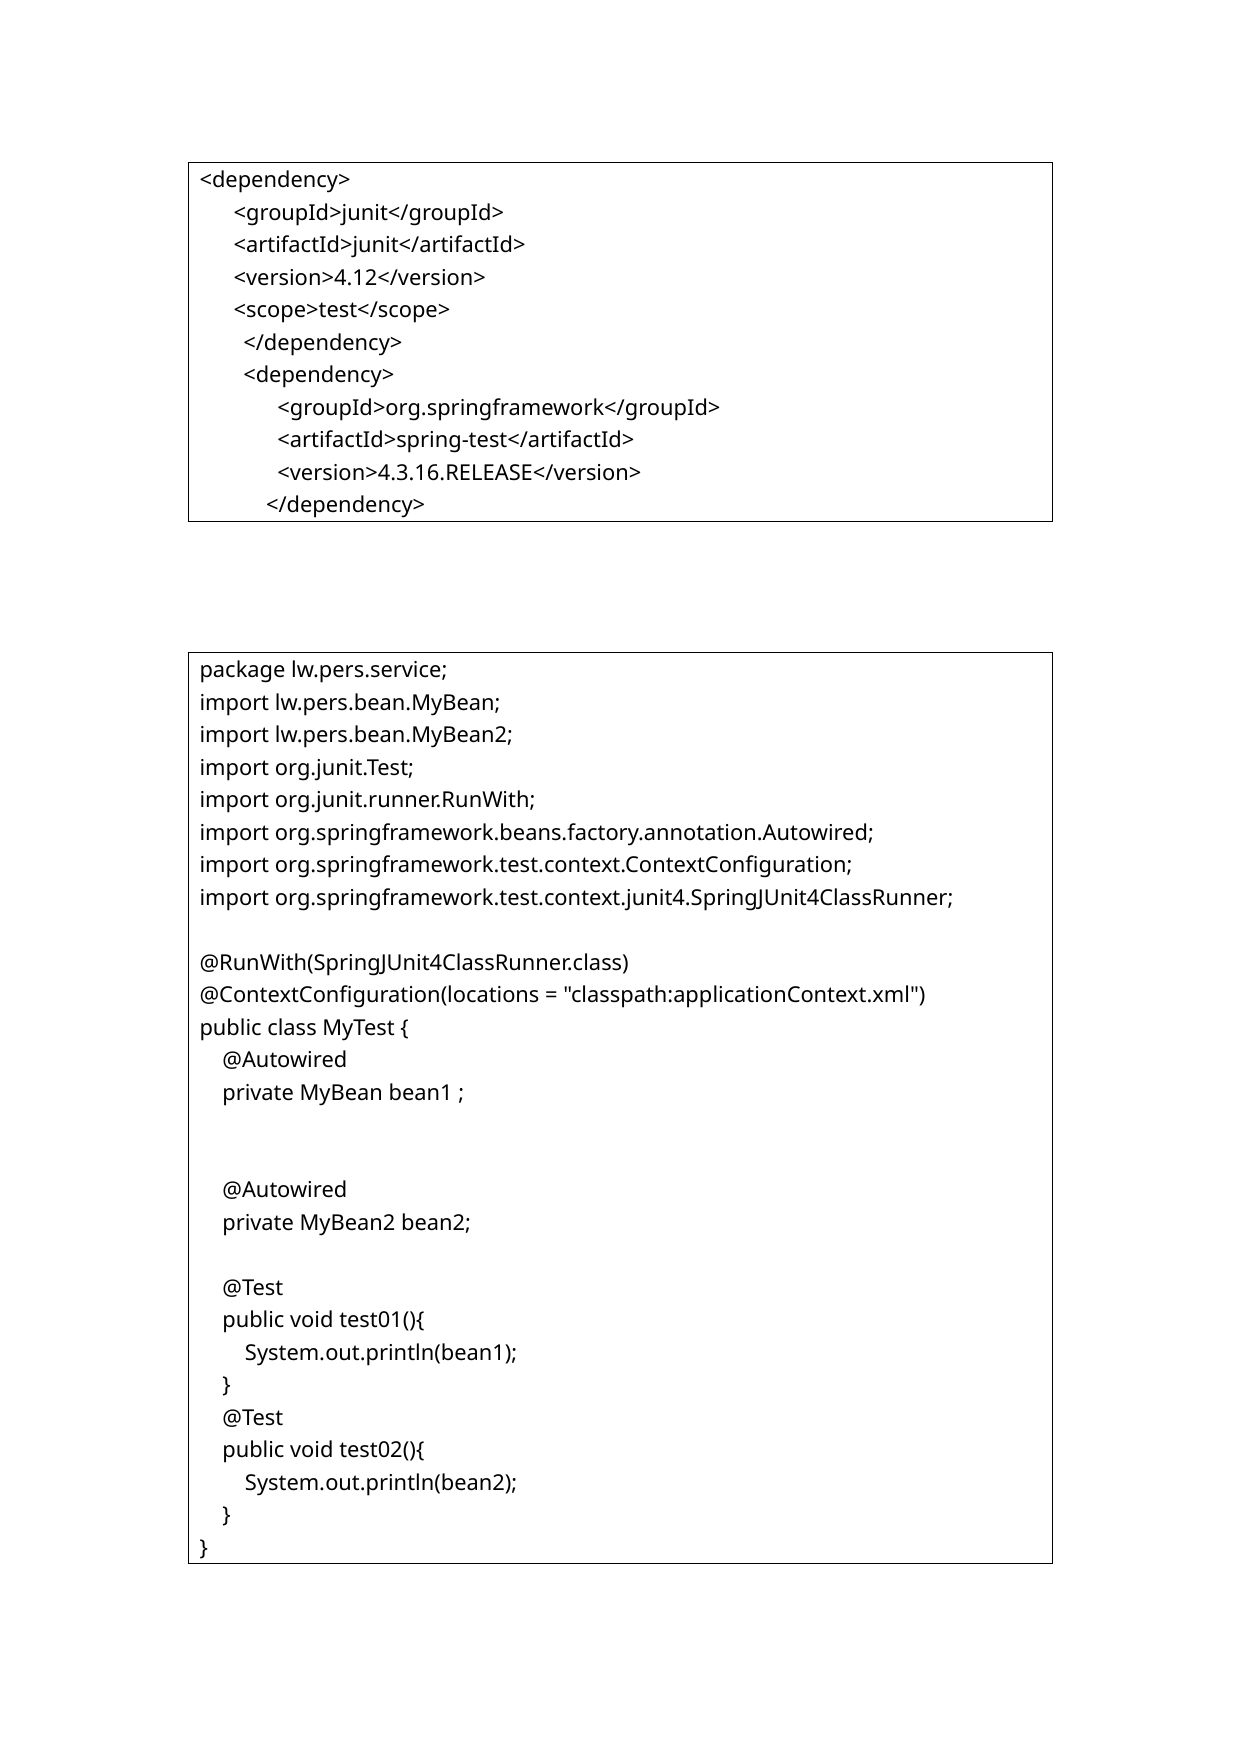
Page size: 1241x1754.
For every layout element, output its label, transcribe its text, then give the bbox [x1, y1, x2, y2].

table_header package lw.pers.service; import lw.pers.bean.MyBean; import lw.pers.bean.MyBean2; import org.junit.Test; import org.junit.runner.RunWith; import org.springframework.beans.factory.annotation.Autowired; import org.springframework.test.context.ContextConfiguration; import org.springframework.test.context.junit4.SpringJUnit4ClassRunner; @RunWith(SpringJUnit4ClassRunner.class) @ContextConfiguration(locations = "classpath:applicationContext.xml") public class MyTest { @Autowired private MyBean bean1 ; @Autowired private MyBean2 bean2; @Test public void test01(){ System.out.println(bean1); } @Test public void test02(){ System.out.println(bean2); } } [189, 653, 1052, 1563]
table_header <dependency> <groupId>junit</groupId> <artifactId>junit</artifactId> <version>4.12</version> <scope>test</scope> </dependency> <dependency> <groupId>org.springframework</groupId> <artifactId>spring-test</artifactId> <version>4.3.16.RELEASE</version> </dependency> [189, 163, 1052, 521]
